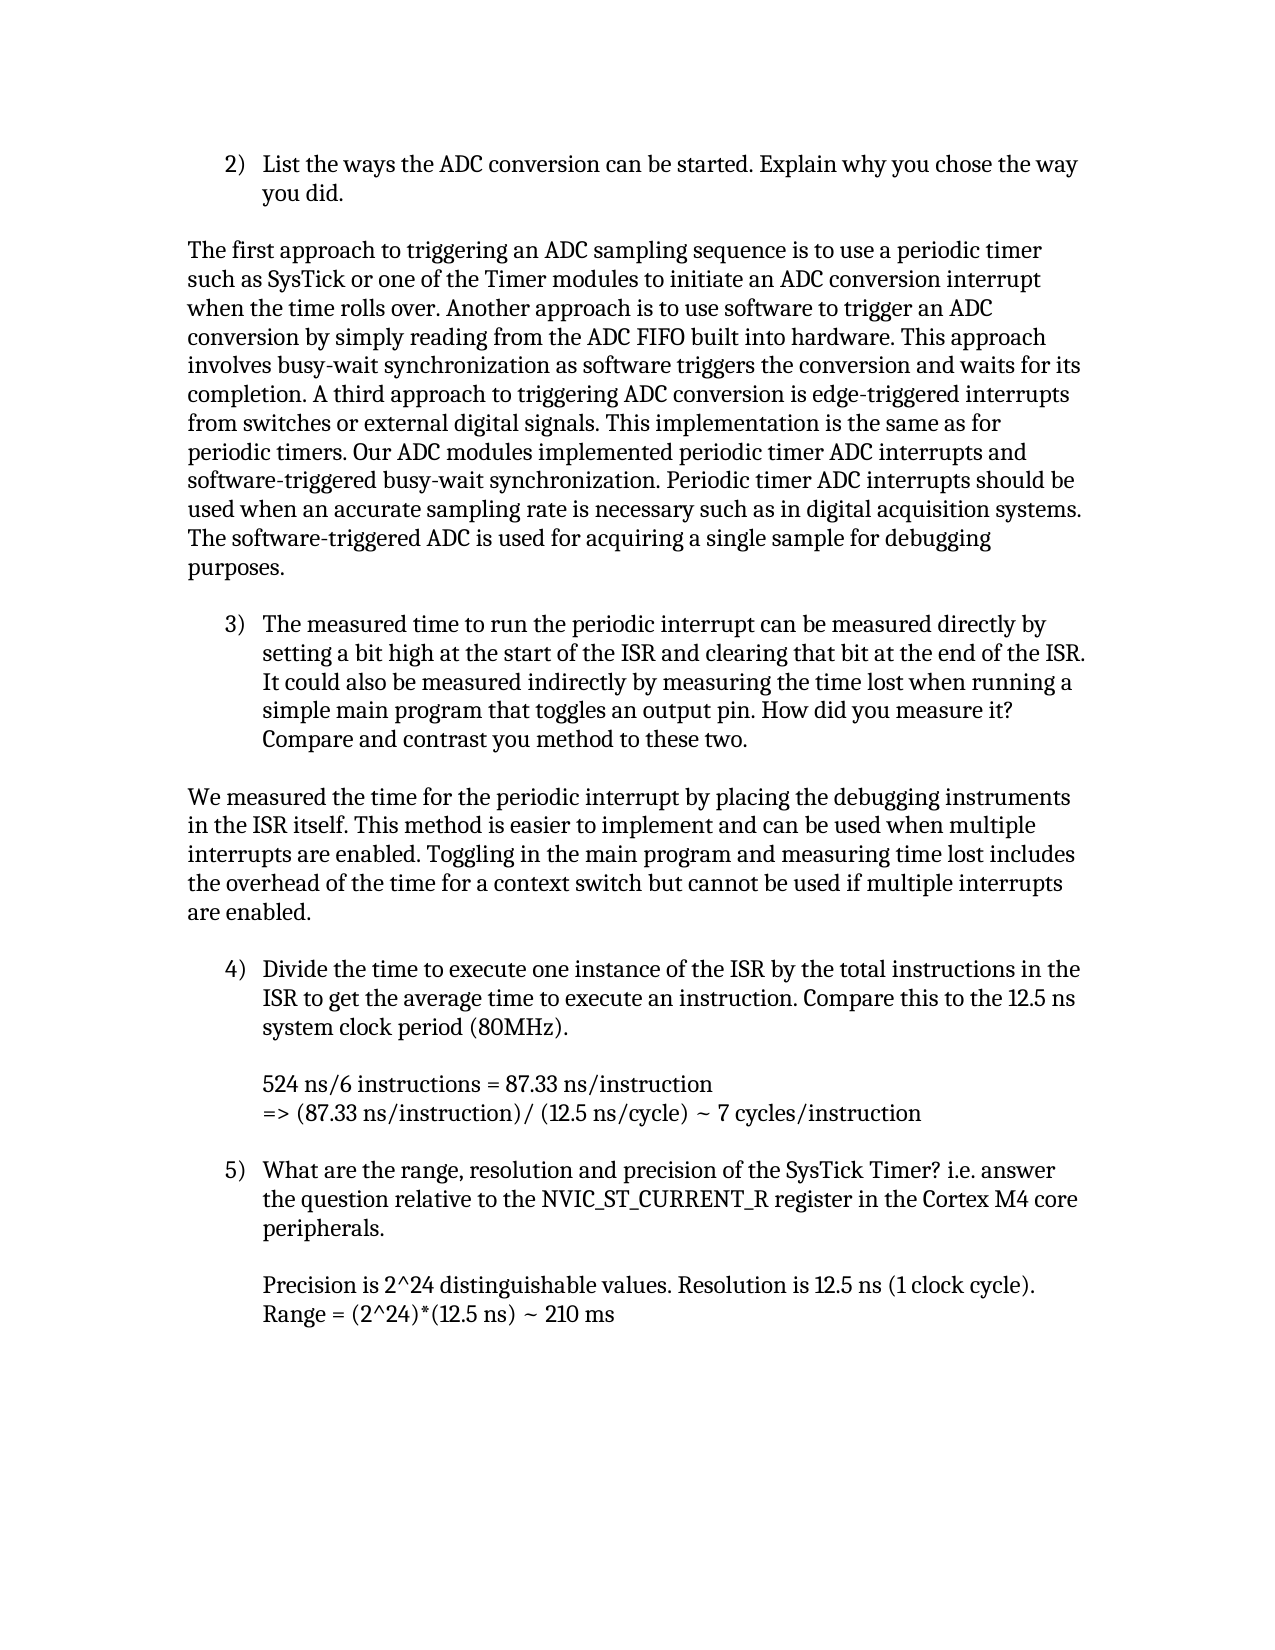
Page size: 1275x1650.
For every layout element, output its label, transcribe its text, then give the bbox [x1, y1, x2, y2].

list Divide the time to execute one instance of the ISR by the total instructions in the ISR to get the average time to execute an instruction. Compare this to the 12.5 ns system clock period (80MHz). [225, 955, 1087, 1041]
list What are the range, resolution and precision of the SysTick Timer? i.e. answer the question relative to the NVIC_ST_CURRENT_R register in the Cortex M4 core peripherals. [225, 1156, 1087, 1242]
list The measured time to run the periodic interrupt can be measured directly by setting a bit high at the start of the ISR and clearing that bit at the end of the ISR. It could also be measured indirectly by measuring the time lost when running a simple main program that toggles an output pin. How did you measure it? Compare and contrast you method to these two. [225, 610, 1087, 754]
list => (87.33 ns/instruction)/ (12.5 ns/cycle) ~ 7 cycles/instruction [262, 1099, 1087, 1127]
list 524 ns/6 instructions = 87.33 ns/instruction [262, 1070, 1087, 1099]
list Range = (2^24)*(12.5 ns) ~ 210 ms [262, 1300, 1087, 1329]
list Precision is 2^24 distinguishable values. Resolution is 12.5 ns (1 clock cycle). [262, 1271, 1087, 1300]
text The first approach to triggering an ADC sampling sequence is to use a periodic timer such as SysTick or one of the Timer modules to initiate an ADC conversion interrupt when the time rolls over. Another approach is to use software to trigger an ADC conversion by simply reading from the ADC FIFO built into hardware. This approach involves busy-wait synchronization as software triggers the conversion and waits for its completion. A third approach to triggering ADC conversion is edge-triggered interrupts from switches or external digital signals. This implementation is the same as for periodic timers. Our ADC modules implemented periodic timer ADC interrupts and software-triggered busy-wait synchronization. Periodic timer ADC interrupts should be used when an accurate sampling rate is necessary such as in digital acquisition systems. The software-triggered ADC is used for acquiring a single sample for debugging purposes. [187, 236, 1087, 581]
text We measured the time for the periodic interrupt by placing the debugging instruments in the ISR itself. This method is easier to implement and can be used when multiple interrupts are enabled. Toggling in the main program and measuring time lost includes the overhead of the time for a context switch but cannot be used if multiple interrupts are enabled. [187, 782, 1087, 926]
list List the ways the ADC conversion can be started. Explain why you chose the way you did. [225, 150, 1087, 207]
